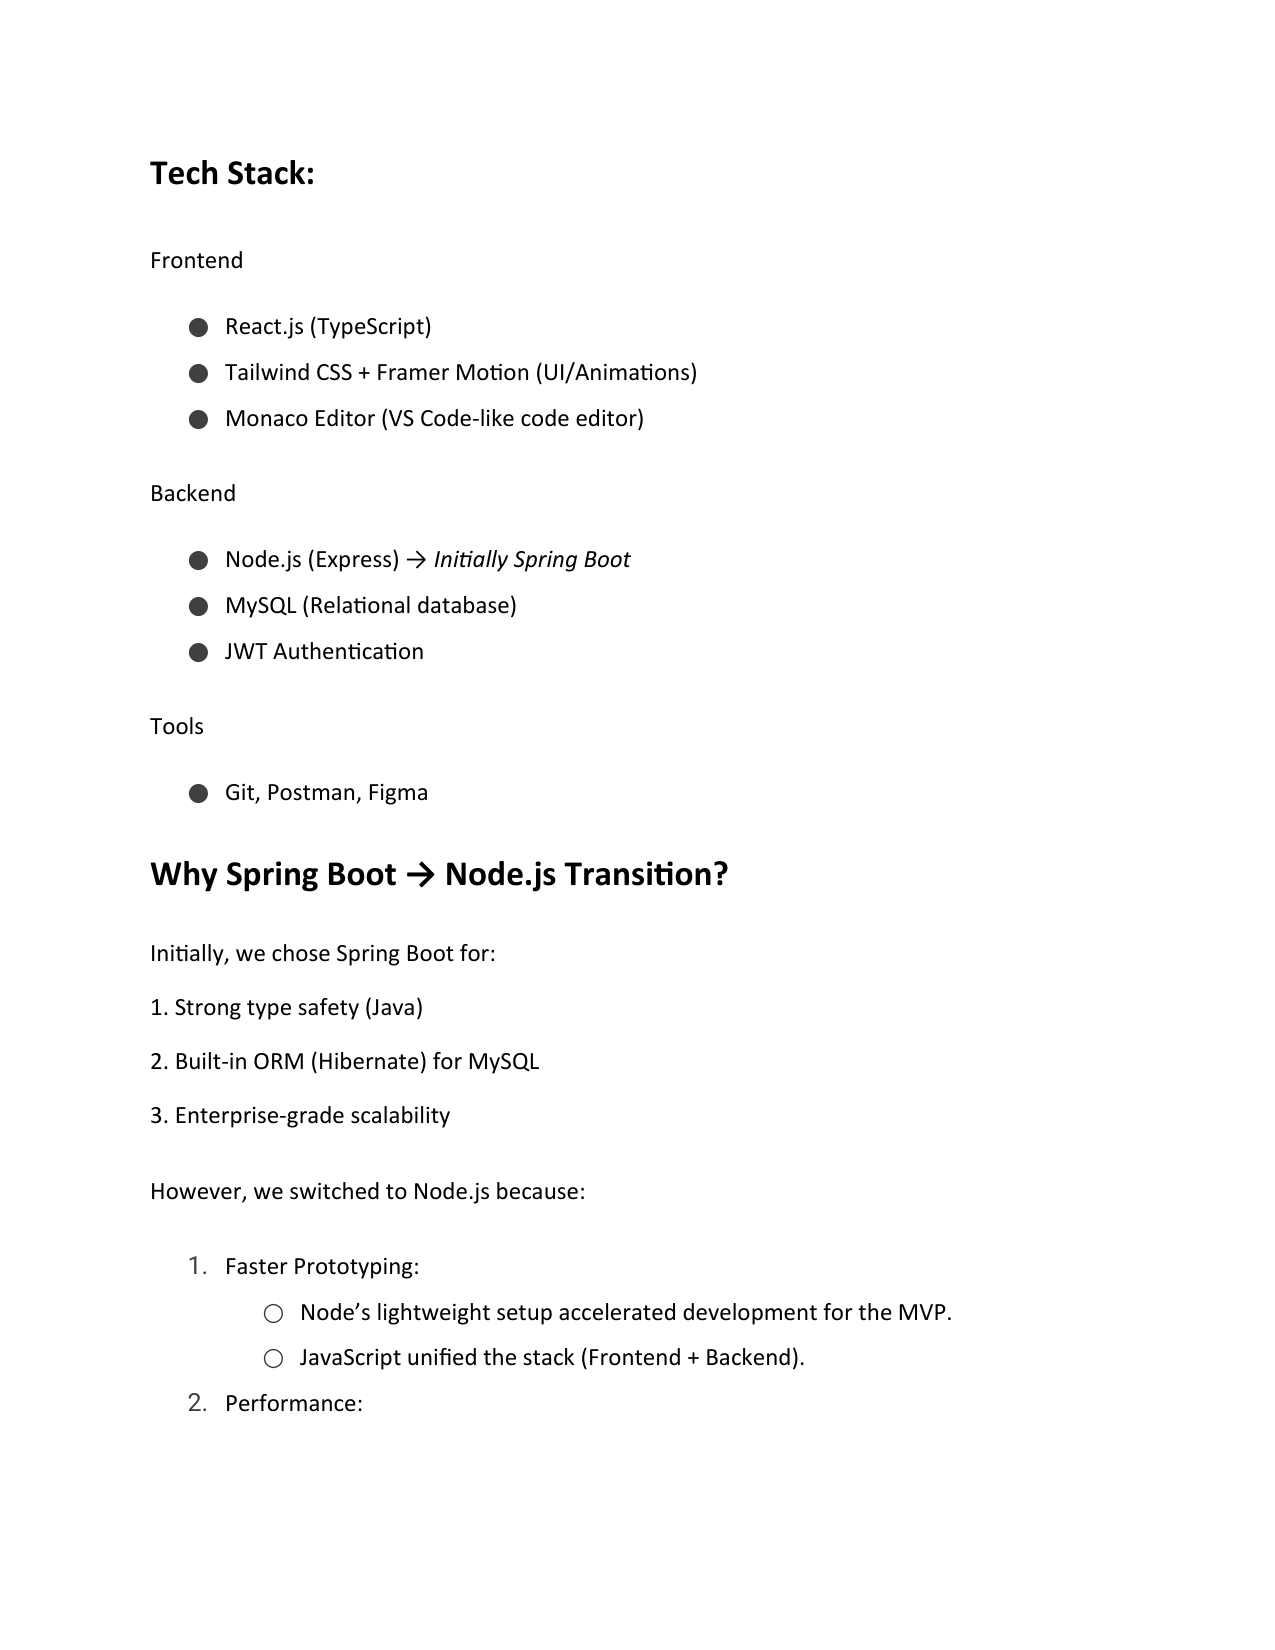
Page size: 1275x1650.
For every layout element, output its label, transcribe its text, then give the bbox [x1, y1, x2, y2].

list Performance: [187, 1387, 1125, 1418]
subtitle Tailwind CSS + Framer Motion (UI/Animations) [187, 356, 1125, 387]
subtitle Frontend [150, 244, 1125, 274]
text However, we switched to Node.js because: [150, 1175, 1125, 1205]
subtitle MySQL (Relational database) [187, 589, 1125, 620]
subtitle Monaco Editor (VS Code-like code editor) [187, 402, 1125, 432]
list Node’s lightweight setup accelerated development for the MVP. [262, 1296, 1125, 1326]
subtitle Node.js (Express) → Initially Spring Boot [187, 543, 1125, 574]
subtitle JWT Authentication [187, 635, 1125, 665]
subtitle Git, Postman, Figma [187, 776, 1125, 807]
subtitle Tech Stack: [150, 150, 1125, 193]
subtitle Tools [150, 710, 1125, 740]
list JavaScript unified the stack (Frontend + Backend). [262, 1341, 1125, 1372]
text Initially, we chose Spring Boot for: 1. Strong type safety (Java) 2. Built-in ORM (Hibernate) for MySQL 3. Enterprise-grade scalability [150, 937, 1125, 1130]
subtitle Why Spring Boot → Node.js Transition? [150, 851, 1125, 894]
subtitle Backend [150, 477, 1125, 507]
subtitle React.js (TypeScript) [187, 311, 1125, 341]
list Faster Prototyping: [187, 1250, 1125, 1280]
